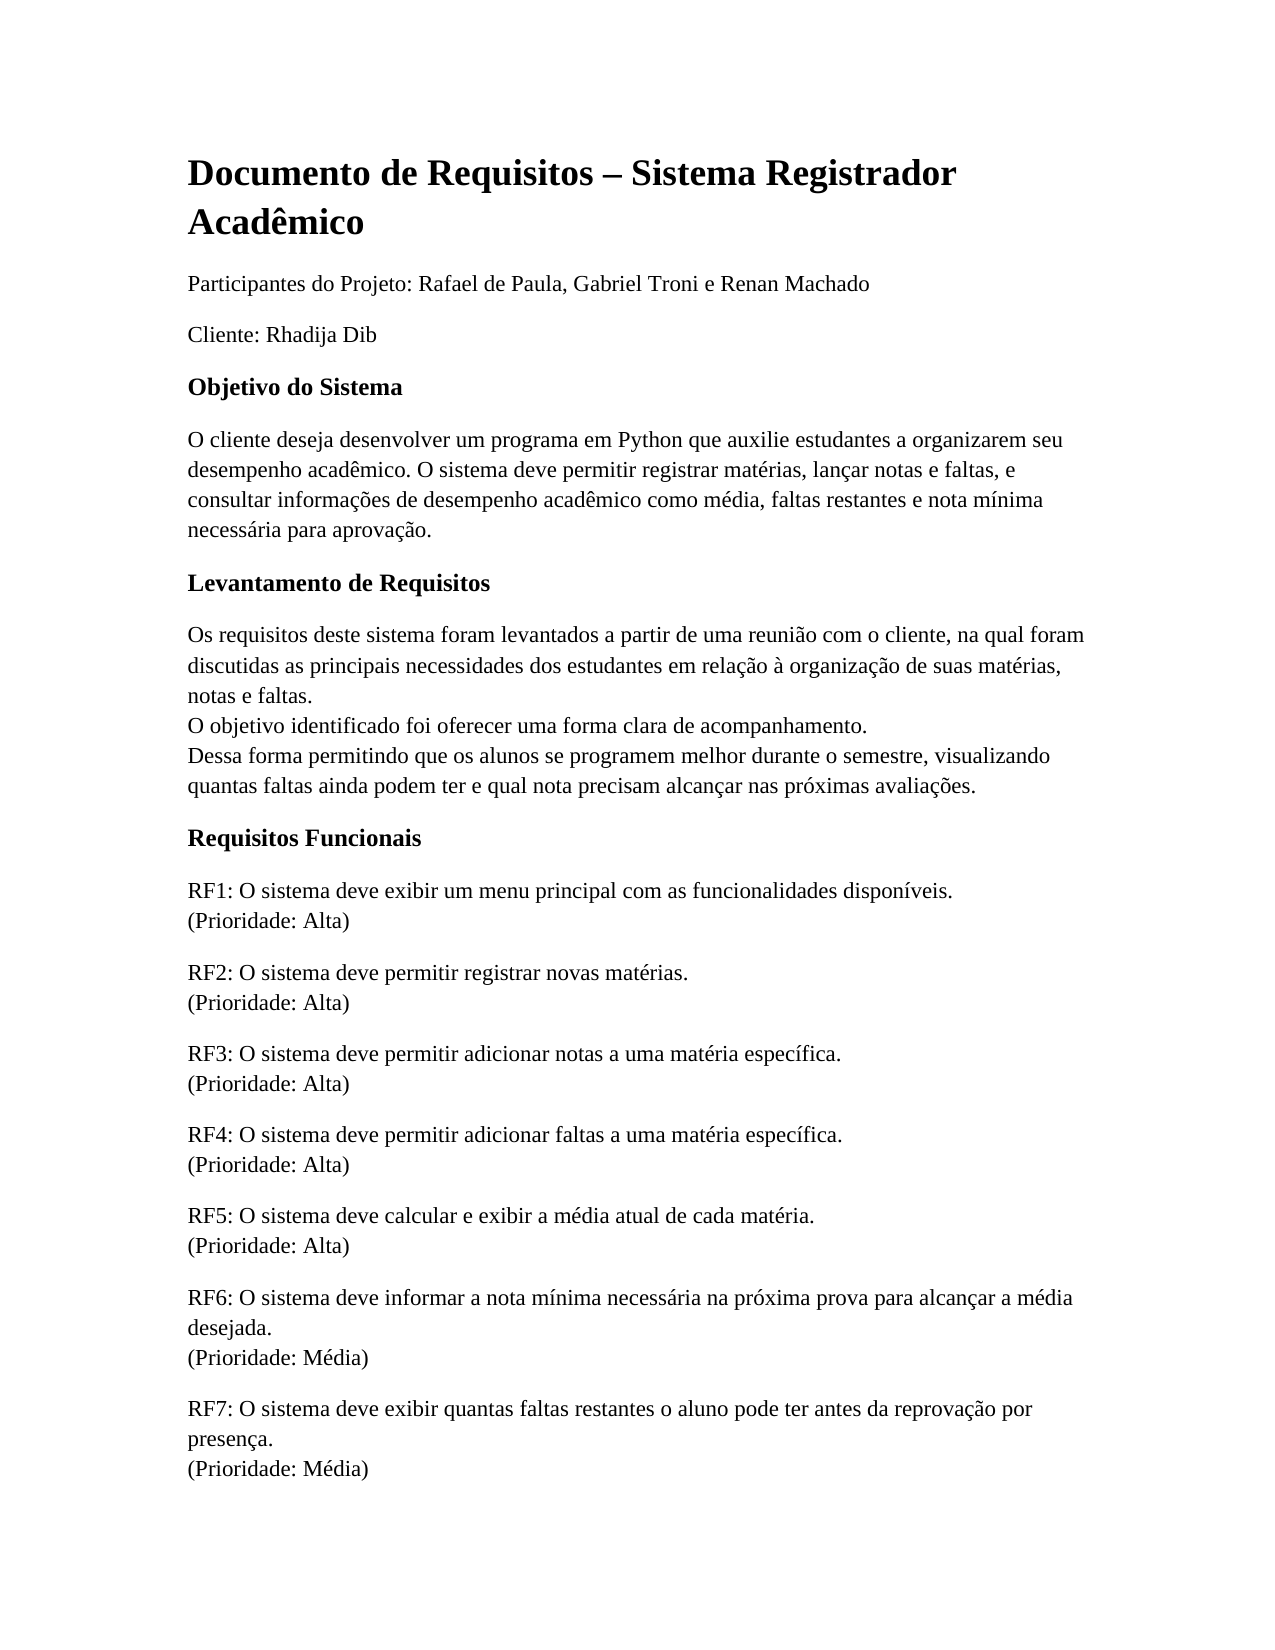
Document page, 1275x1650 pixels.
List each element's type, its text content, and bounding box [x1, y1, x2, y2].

text O cliente deseja desenvolver um programa em Python que auxilie estudantes a organizarem seu desempenho acadêmico. O sistema deve permitir registrar matérias, lançar notas e faltas, e consultar informações de desempenho acadêmico como média, faltas restantes e nota mínima necessária para aprovação. [187, 426, 1087, 543]
text Levantamento de Requisitos [187, 568, 1087, 596]
text Cliente: Rhadija Dib [187, 321, 1087, 347]
text RF5: O sistema deve calcular e exibir a média atual de cada matéria. (Prioridade: Alta) [187, 1202, 1087, 1259]
text RF7: O sistema deve exibir quantas faltas restantes o aluno pode ter antes da reprovação por presença. (Prioridade: Média) [187, 1395, 1087, 1482]
text Documento de Requisitos – Sistema Registrador Acadêmico [187, 150, 1087, 243]
text Participantes do Projeto: Rafael de Paula, Gabriel Troni e Renan Machado [187, 270, 1087, 296]
text Os requisitos deste sistema foram levantados a partir de uma reunião com o cliente, na qual foram discutidas as principais necessidades dos estudantes em relação à organização de suas matérias, notas e faltas. O objetivo identificado foi oferecer uma forma clara de acompanhamento. Dessa forma permitindo que os alunos se programem melhor durante o semestre, visualizando quantas faltas ainda podem ter e qual nota precisam alcançar nas próximas avaliações. [187, 621, 1087, 799]
text RF4: O sistema deve permitir adicionar faltas a uma matéria específica. (Prioridade: Alta) [187, 1121, 1087, 1178]
text RF6: O sistema deve informar a nota mínima necessária na próxima prova para alcançar a média desejada. (Prioridade: Média) [187, 1284, 1087, 1370]
text RF3: O sistema deve permitir adicionar notas a uma matéria específica. (Prioridade: Alta) [187, 1040, 1087, 1096]
text RF1: O sistema deve exibir um menu principal com as funcionalidades disponíveis. (Prioridade: Alta) [187, 877, 1087, 934]
text Requisitos Funcionais [187, 823, 1087, 852]
text RF2: O sistema deve permitir registrar novas matérias. (Prioridade: Alta) [187, 959, 1087, 1015]
text Objetivo do Sistema [187, 372, 1087, 401]
